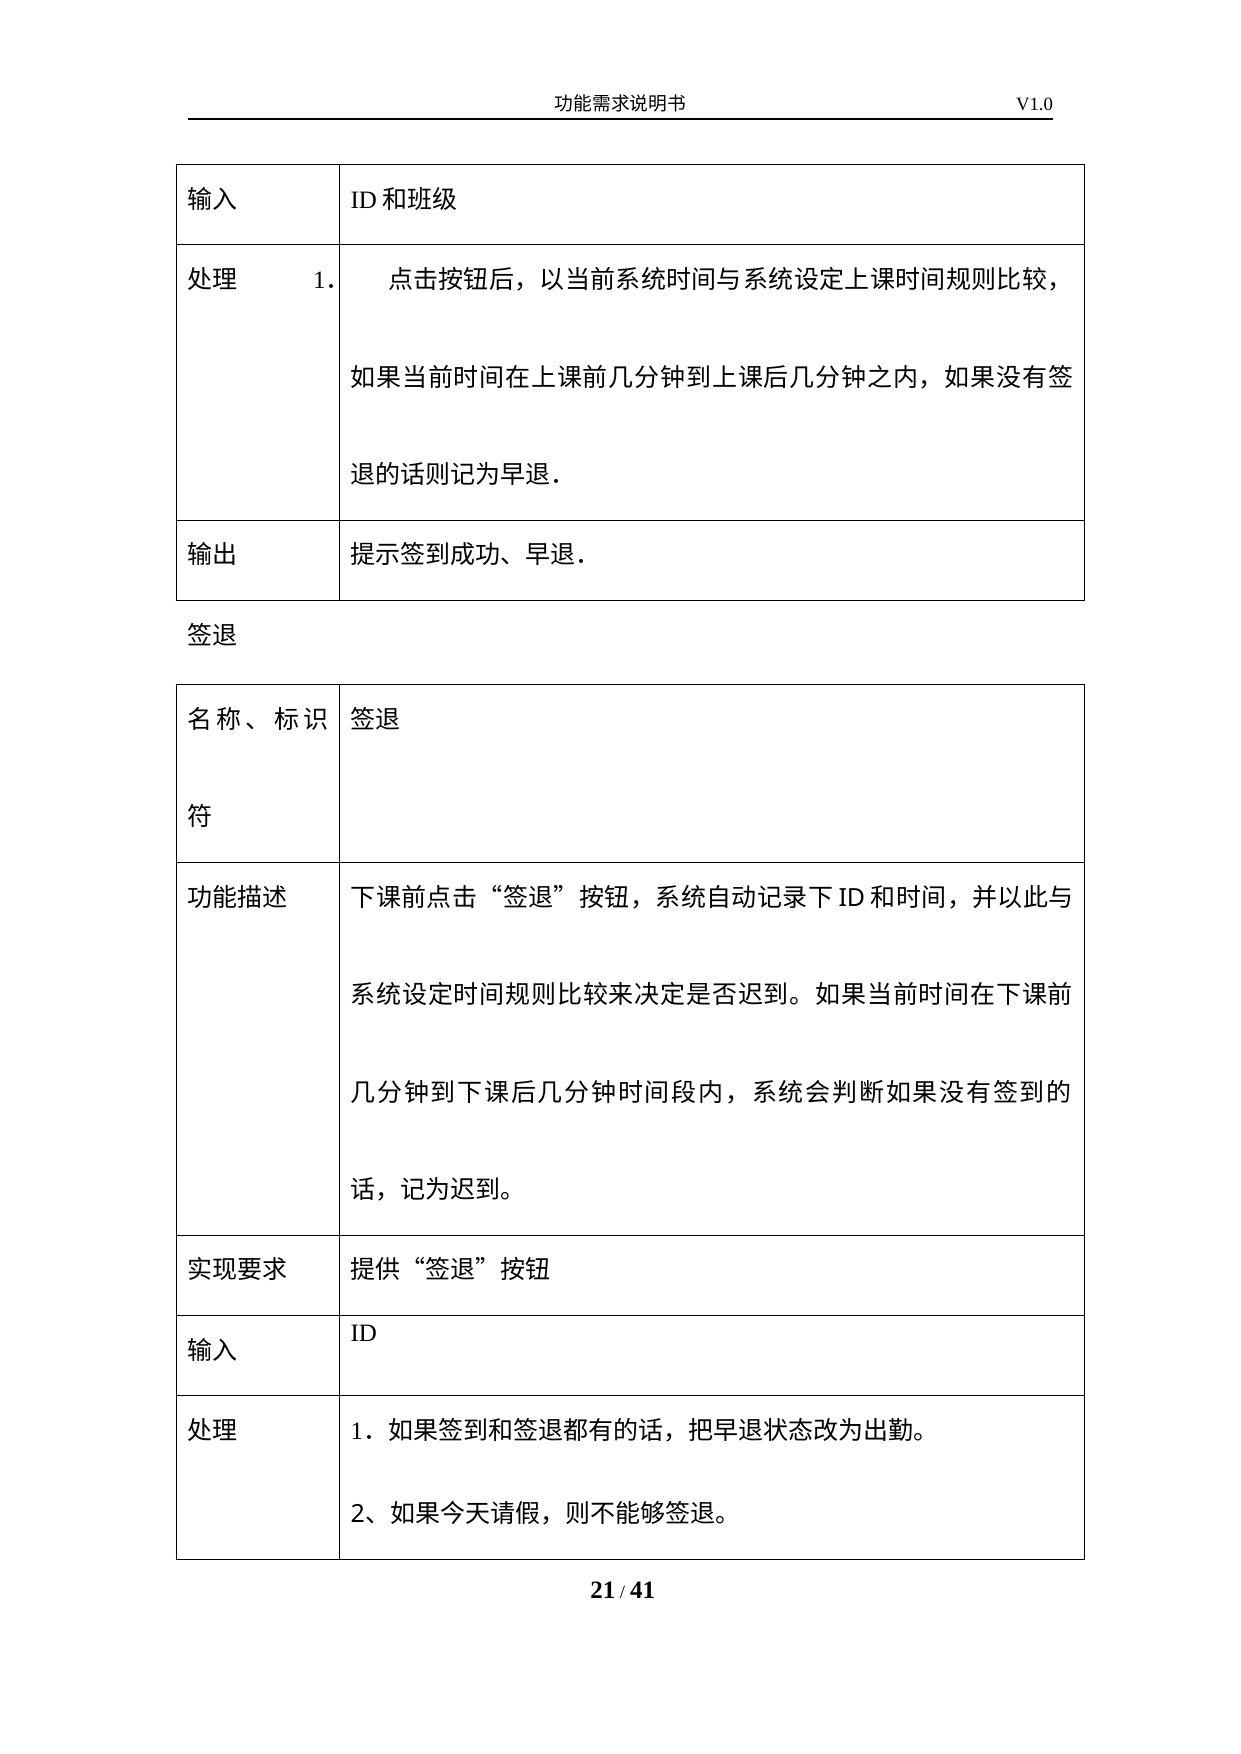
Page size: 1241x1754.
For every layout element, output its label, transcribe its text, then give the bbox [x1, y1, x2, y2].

table_cell ID和班级 [340, 165, 1084, 244]
table_cell 输出 [177, 521, 339, 600]
table_cell 点击按钮后，以当前系统时间与系统设定上课时间规则比较，如果当前时间在上课前几分钟到上课后几分钟之内，如果没有签退的话则记为早退． [340, 245, 1084, 519]
table_cell 提示签到成功、早退． [340, 521, 1084, 600]
text 签退 [187, 601, 1053, 666]
table_cell 功能描述 [177, 863, 339, 1234]
table_cell 处理 [177, 245, 339, 519]
table_cell ID [340, 1316, 1084, 1395]
table_cell 输入 [177, 165, 339, 244]
table_cell 处理 [177, 1396, 339, 1559]
table_cell 实现要求 [177, 1236, 339, 1315]
table_header 名称、标识符 [177, 685, 339, 862]
table_cell 提供“签退”按钮 [340, 1236, 1084, 1315]
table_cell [340, 1396, 1084, 1559]
table_cell 下课前点击“签退”按钮，系统自动记录下ID和时间，并以此与系统设定时间规则比较来决定是否迟到。如果当前时间在下课前几分钟到下课后几分钟时间段内，系统会判断如果没有签到的话，记为迟到。 [340, 863, 1084, 1234]
table_header 签退 [340, 685, 1084, 862]
table_cell 输入 [177, 1316, 339, 1395]
